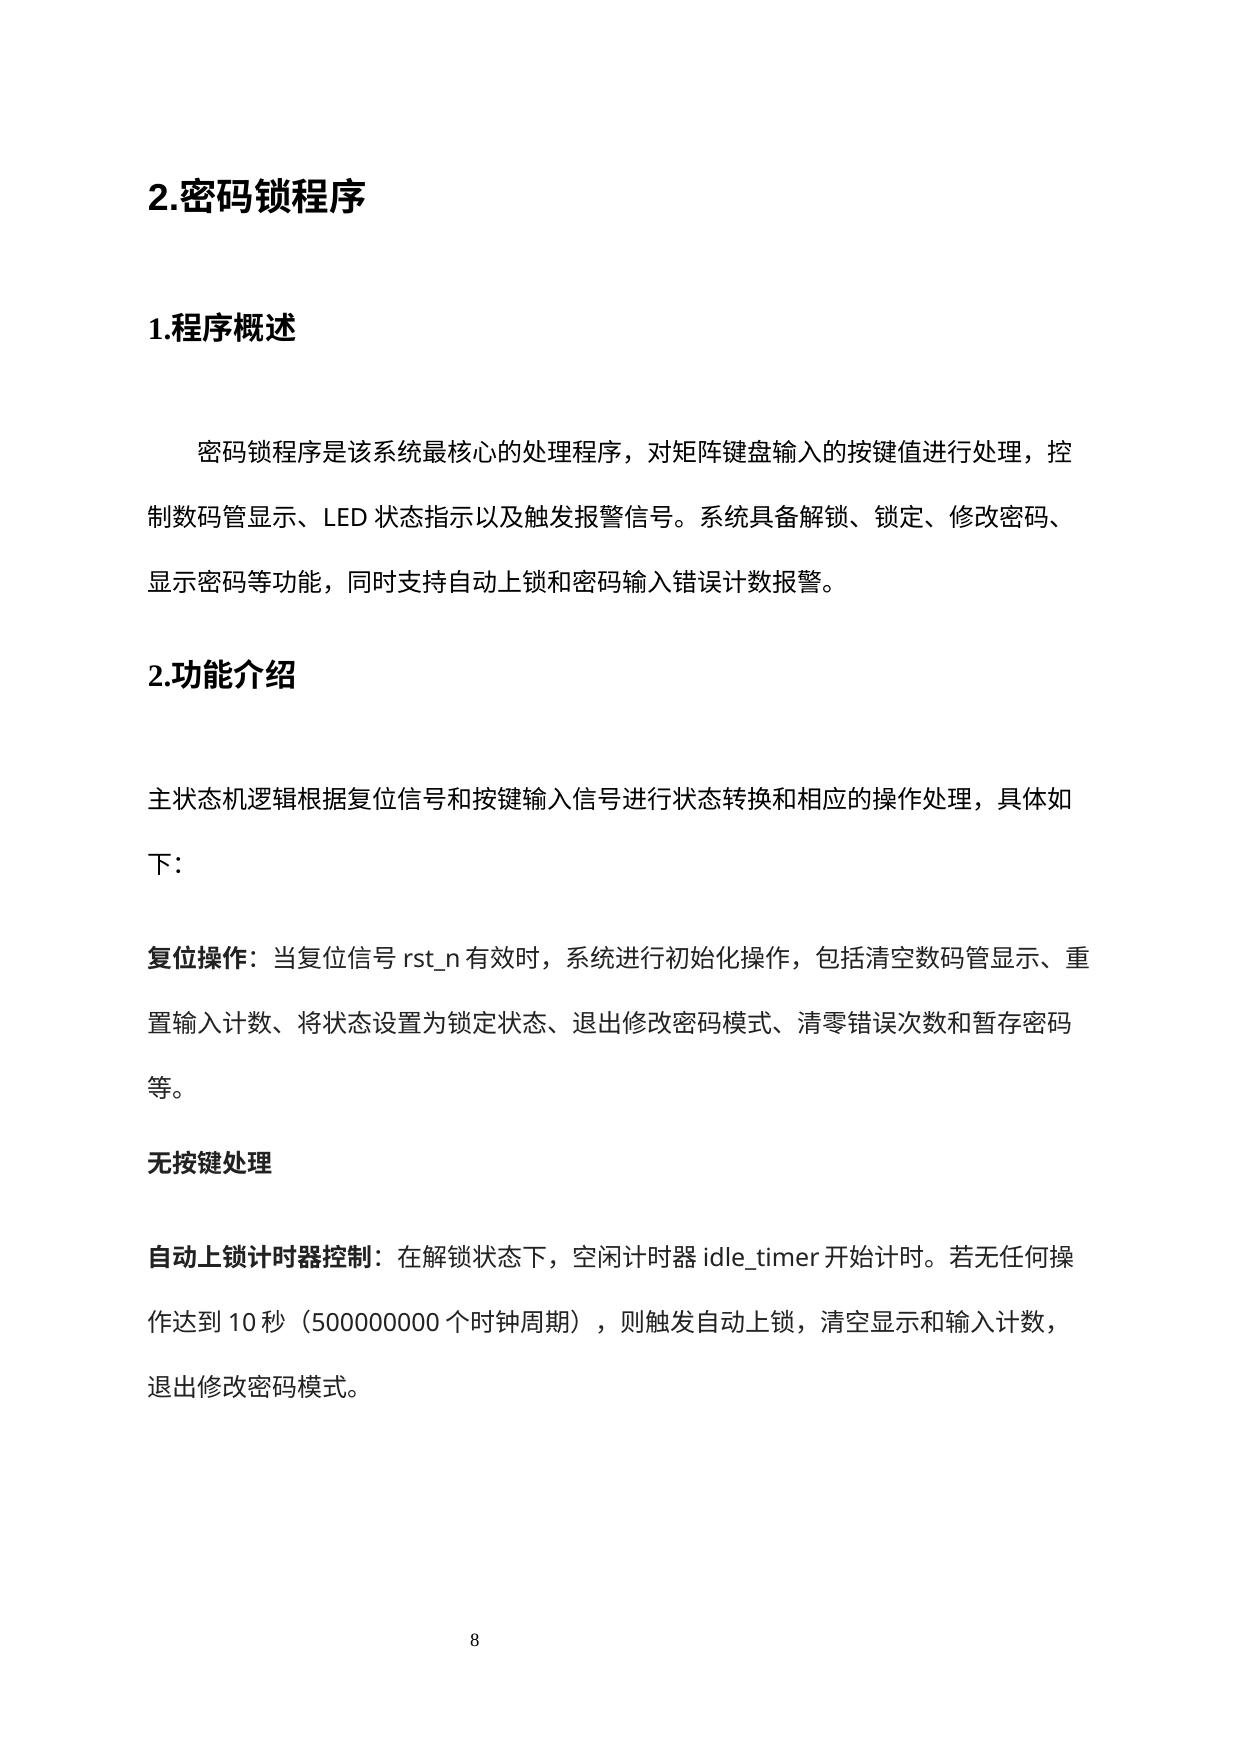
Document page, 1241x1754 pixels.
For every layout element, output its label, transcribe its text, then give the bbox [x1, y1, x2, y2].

list 无按键处理 [148, 1129, 1093, 1194]
subtitle 2.功能介绍 [148, 640, 1093, 705]
text 主状态机逻辑根据复位信号和按键输入信号进行状态转换和相应的操作处理，具体如下： [148, 765, 1093, 895]
subtitle 1.程序概述 [148, 294, 1093, 359]
text 密码锁程序是该系统最核心的处理程序，对矩阵键盘输入的按键值进行处理，控制数码管显示、LED 状态指示以及触发报警信号。系统具备解锁、锁定、修改密码、显示密码等功能，同时支持自动上锁和密码输入错误计数报警。 [148, 418, 1093, 613]
subtitle 2.密码锁程序 [148, 162, 1093, 227]
list 复位操作：当复位信号rst_n有效时，系统进行初始化操作，包括清空数码管显示、重置输入计数、将状态设置为锁定状态、退出修改密码模式、清零错误次数和暂存密码等。 [148, 924, 1093, 1119]
list 自动上锁计时器控制：在解锁状态下，空闲计时器idle_timer开始计时。若无任何操作达到10秒（500000000个时钟周期），则触发自动上锁，清空显示和输入计数，退出修改密码模式。 [148, 1223, 1093, 1418]
